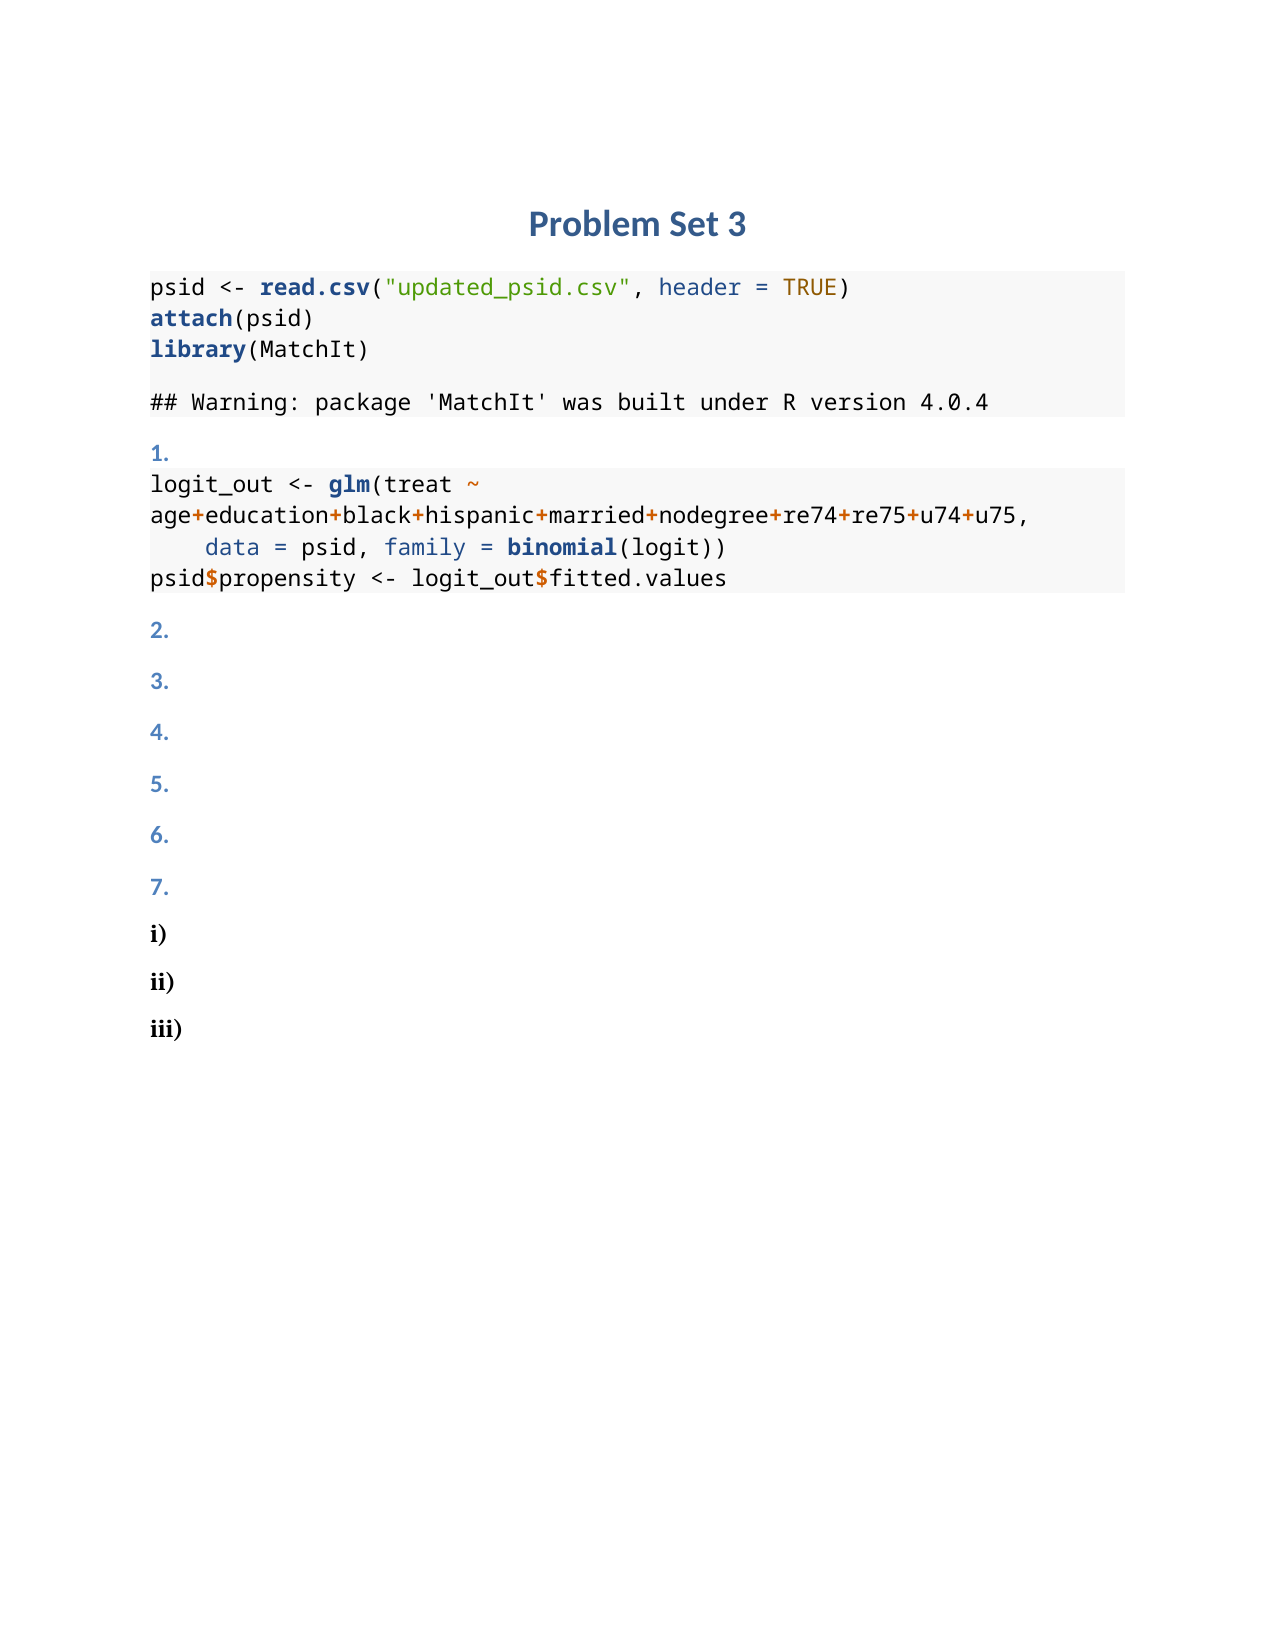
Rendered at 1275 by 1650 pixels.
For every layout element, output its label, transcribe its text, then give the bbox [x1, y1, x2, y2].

subtitle 3. [150, 665, 1125, 696]
text logit_out <- glm(treat ~ age+education+black+hispanic+married+nodegree+re74+re75+u74+u75, data = psid, family = binomial(logit)) psid$propensity <- logit_out$fitted.values [480, 468, 1125, 593]
text psid <- read.csv("updated_psid.csv", header = TRUE) attach(psid) library(MatchIt) [315, 271, 1125, 364]
text i) [150, 920, 1125, 949]
text iii) [150, 1015, 1125, 1044]
subtitle 2. [150, 614, 1125, 644]
subtitle 1. [150, 437, 1125, 468]
subtitle 4. [150, 717, 1125, 747]
text ii) [150, 967, 1125, 996]
title Problem Set 3 [150, 200, 1125, 246]
text ## Warning: package 'MatchIt' was built under R version 4.0.4 [150, 385, 1125, 417]
subtitle 7. [150, 871, 1125, 901]
subtitle 6. [150, 819, 1125, 850]
subtitle 5. [150, 768, 1125, 798]
